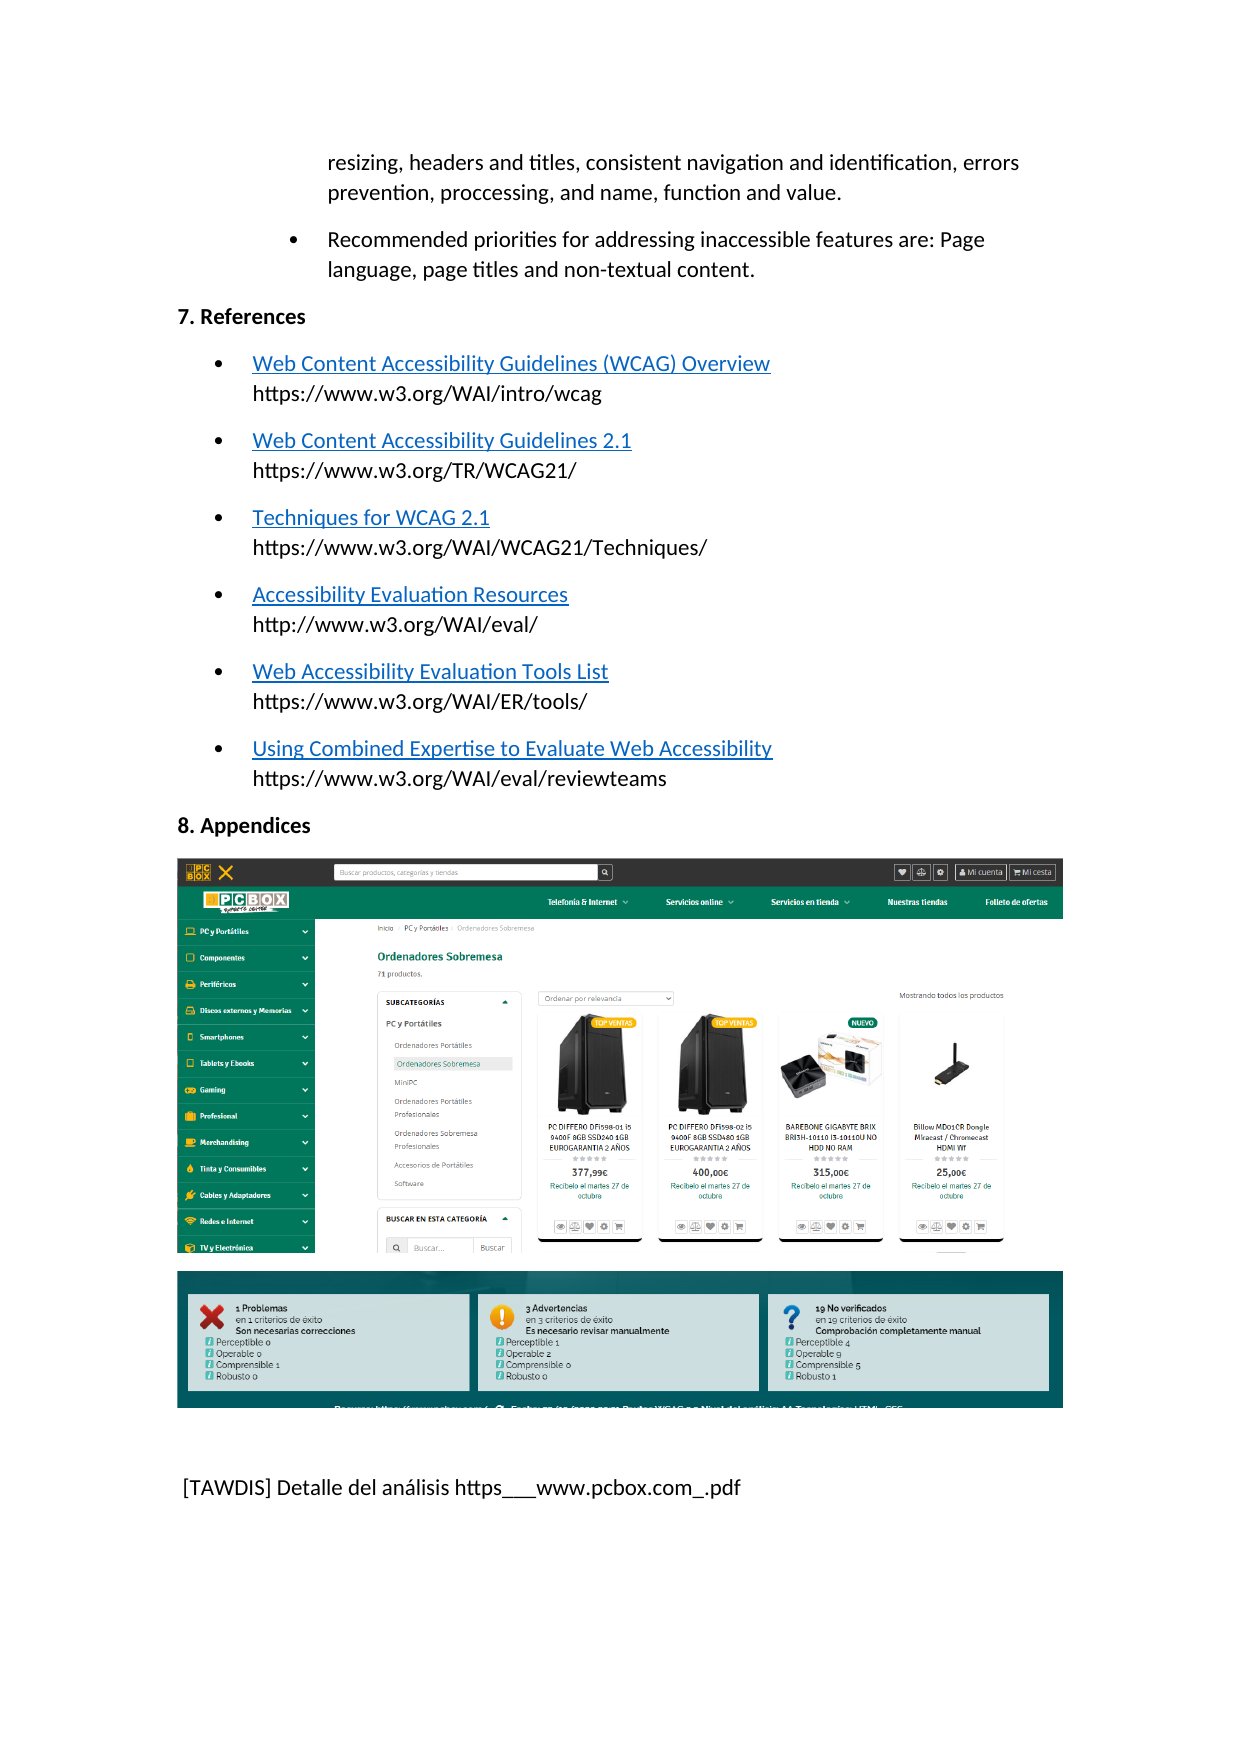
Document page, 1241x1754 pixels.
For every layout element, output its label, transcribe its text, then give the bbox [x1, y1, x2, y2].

list Using Combined Expertise to Evaluate Web Accessibility https://www.w3.org/WAI/eval/reviewteams [215, 734, 1063, 792]
picture [177, 858, 1063, 1253]
text 8. Appendices [177, 811, 1063, 839]
list Accessibility Evaluation Resources http://www.w3.org/WAI/eval/ [215, 580, 1063, 638]
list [290, 148, 1063, 206]
list Web Content Accessibility Guidelines 2.1 https://www.w3.org/TR/WCAG21/ [215, 426, 1063, 484]
list Web Content Accessibility Guidelines (WCAG) Overview https://www.w3.org/WAI/intro/wcag [215, 349, 1063, 407]
list Recommended priorities for addressing inaccessible features are: Page language, page titles and non-textual content. [290, 225, 1063, 283]
text [TAWDIS] Detalle del análisis https___www.pcbox.com_.pdf [177, 1473, 1063, 1501]
list Techniques for WCAG 2.1 https://www.w3.org/WAI/WCAG21/Techniques/ [215, 503, 1063, 561]
text 7. References [177, 302, 1063, 330]
list Web Accessibility Evaluation Tools List https://www.w3.org/WAI/ER/tools/ [215, 657, 1063, 715]
picture [177, 1271, 1063, 1408]
